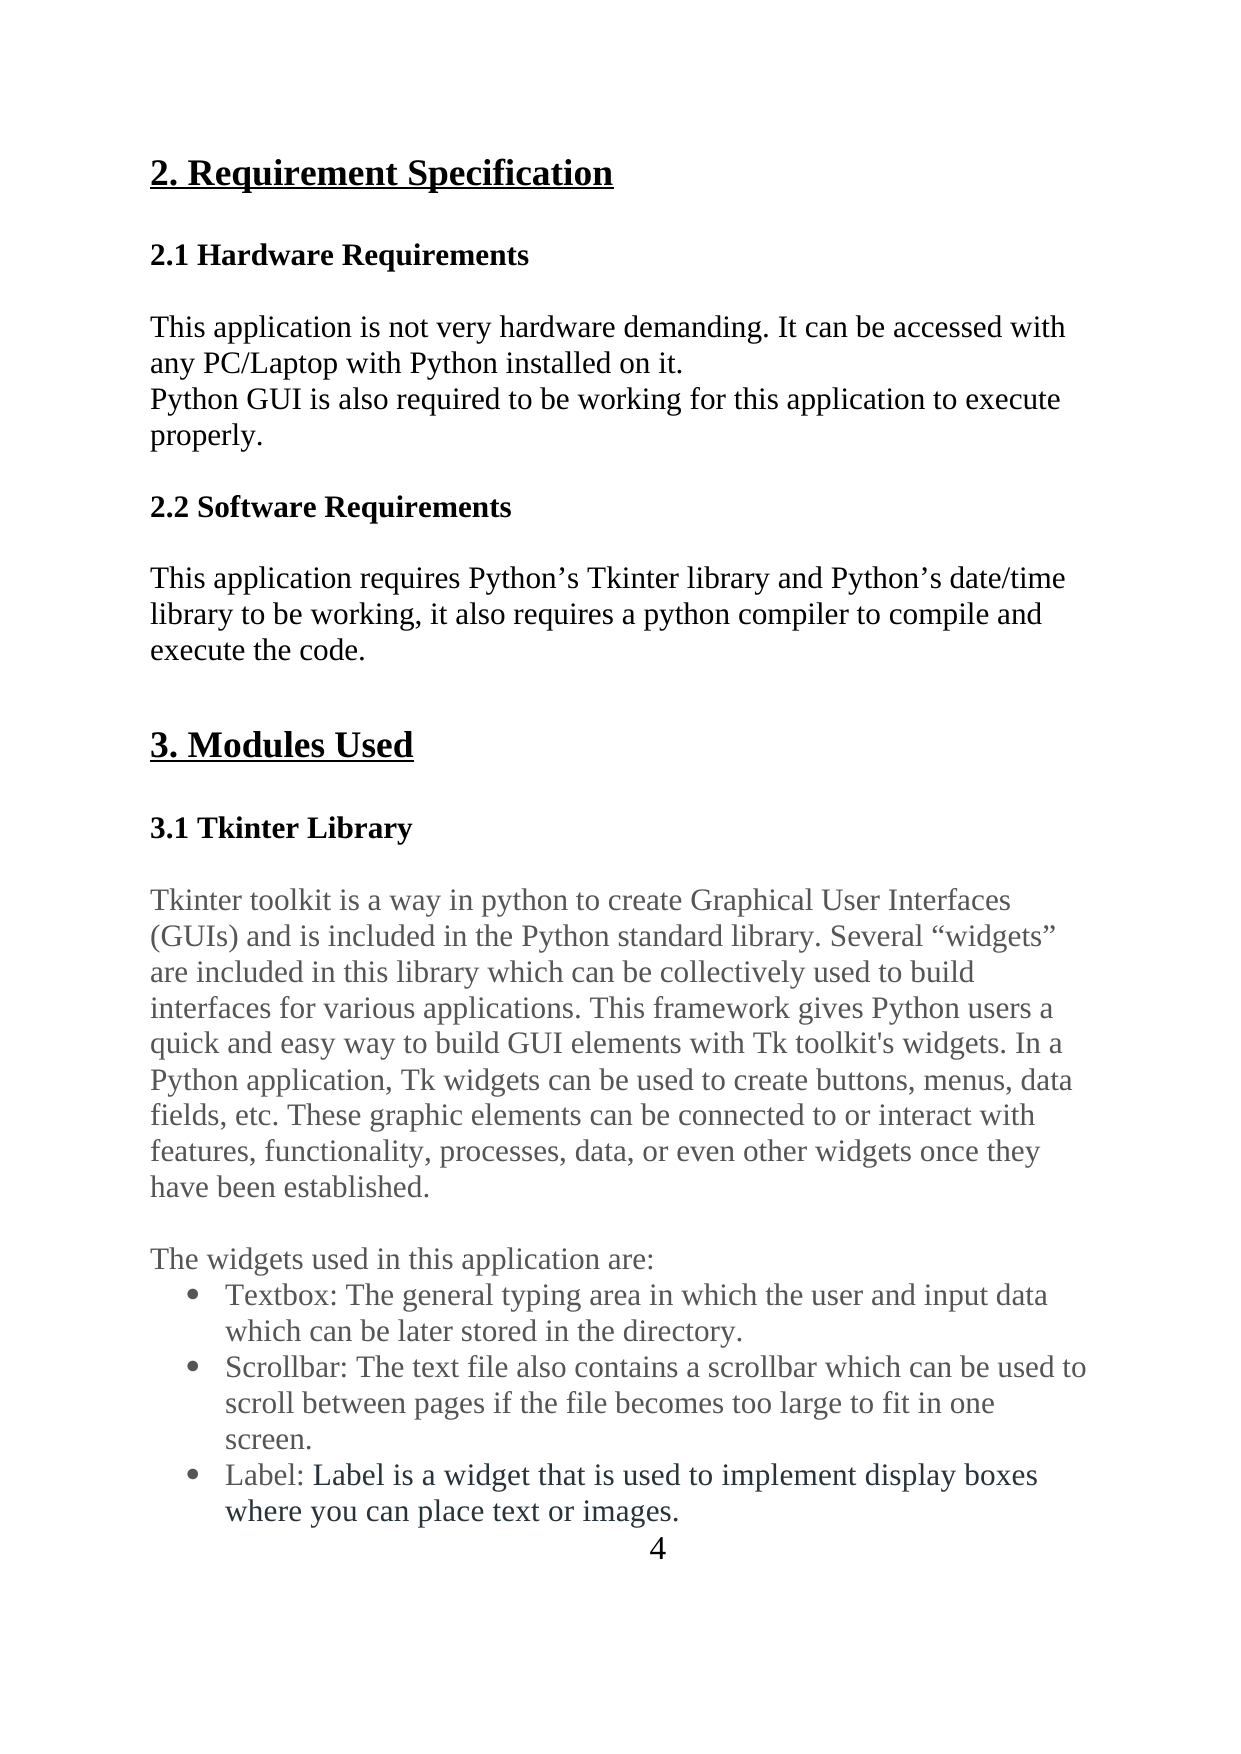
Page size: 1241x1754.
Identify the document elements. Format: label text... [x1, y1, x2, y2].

text 3.1 Tkinter Library [150, 809, 1090, 845]
list 4 [225, 1528, 1090, 1566]
list Textbox: The general typing area in which the user and input data which can be later stored in the directory. [187, 1276, 1090, 1348]
list Scrollbar: The text file also contains a scrollbar which can be used to scroll between pages if the file becomes too large to fit in one screen. [187, 1348, 1090, 1456]
list Label: Label is a widget that is used to implement display boxes where you can place text or images. [187, 1456, 313, 1528]
text 2.2 Software Requirements [150, 488, 1090, 524]
list Label: Label is a widget that is used to implement display boxes where you can place text or images. [681, 1456, 1090, 1528]
text (GUIs) and is included in the Python standard library. Several “widgets” are included in this library which can be collectively used to build interfaces for various applications. This framework gives Python users a quick and easy way to build GUI elements with Tk toolkit's widgets. In a Python application, Tk widgets can be used to create buttons, menus, data fields, etc. These graphic elements can be connected to or interact with features, functionality, processes, data, or even other widgets once they have been established. [150, 917, 1090, 1204]
text This application is not very hardware demanding. It can be accessed with any PC/Laptop with Python installed on it. [150, 308, 1090, 380]
text This application requires Python’s Tkinter library and Python’s date/time library to be working, it also requires a python compiler to compile and execute the code. [150, 560, 1090, 667]
text 2. Requirement Specification [150, 150, 1090, 193]
text Python GUI is also required to be working for this application to execute properly. [150, 380, 1090, 452]
text 3. Modules Used [150, 723, 1090, 766]
text 2.1 Hardware Requirements [150, 236, 1090, 272]
text The widgets used in this application are: [150, 1240, 1090, 1276]
text Tkinter toolkit is a way in python to create Graphical User Interfaces [150, 881, 1090, 917]
